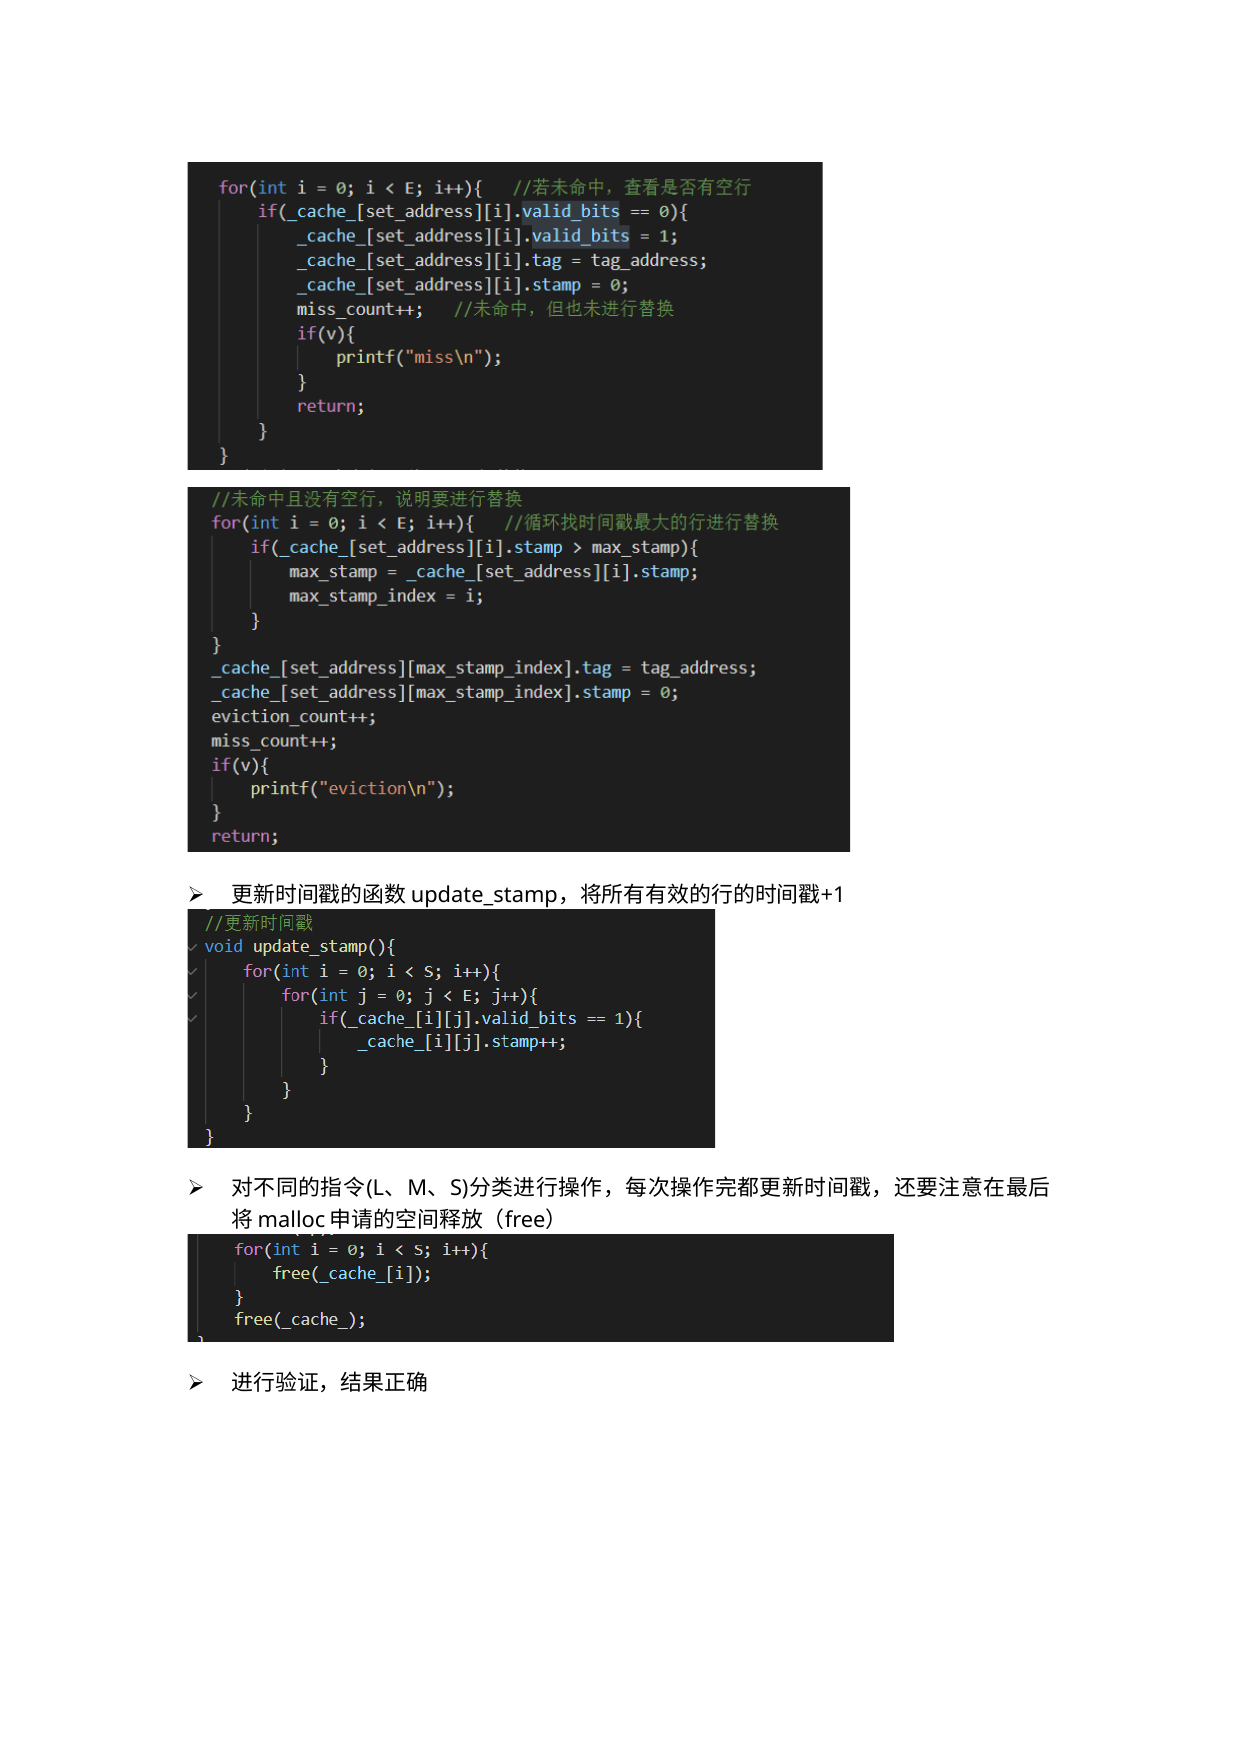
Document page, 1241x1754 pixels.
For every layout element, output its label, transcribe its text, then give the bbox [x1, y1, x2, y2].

picture [187, 162, 823, 470]
list 更新时间戳的函数update_stamp，将所有有效的行的时间戳+1 [187, 877, 1053, 909]
picture [187, 1234, 894, 1342]
picture [187, 909, 715, 1148]
list 对不同的指令(L、M、S)分类进行操作，每次操作完都更新时间戳，还要注意在最后将malloc申请的空间释放（free） [187, 1169, 1053, 1234]
picture [187, 487, 851, 852]
list 进行验证，结果正确 [187, 1364, 1053, 1397]
